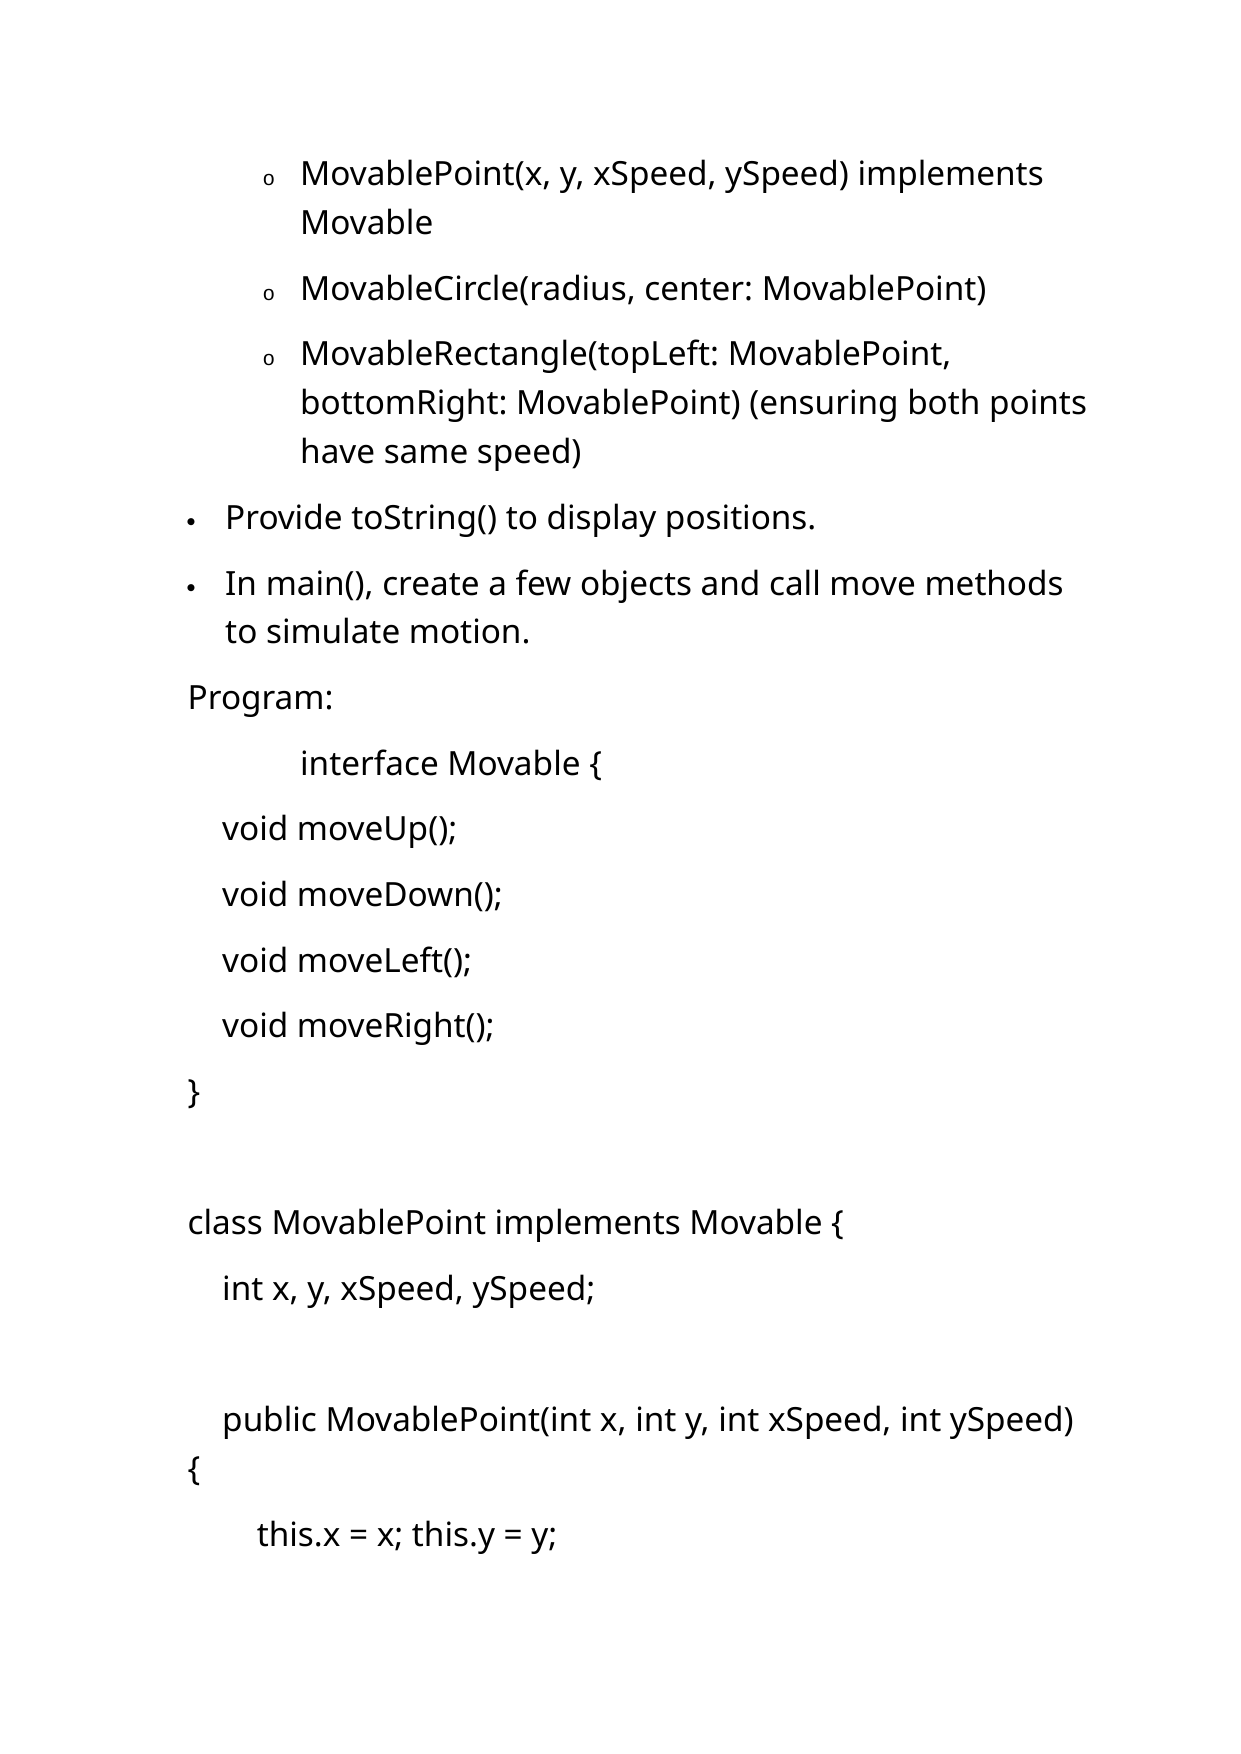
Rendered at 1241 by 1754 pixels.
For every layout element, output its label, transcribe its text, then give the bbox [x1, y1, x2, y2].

text void moveDown(); [187, 871, 1090, 916]
text void moveUp(); [187, 805, 1090, 851]
text public MovablePoint(int x, int y, int xSpeed, int ySpeed) { [187, 1396, 1090, 1490]
text Program: [187, 674, 1090, 719]
text this.x = x; this.y = y; [187, 1510, 1090, 1556]
list MovableCircle(radius, center: MovablePoint) [262, 264, 1090, 310]
text int x, y, xSpeed, ySpeed; [187, 1264, 1090, 1310]
text class MovablePoint implements Movable { [187, 1199, 1090, 1244]
list MovableRectangle(topLeft: MovablePoint, bottomRight: MovablePoint) (ensuring both points have same speed) [262, 330, 1090, 473]
text void moveLeft(); [187, 936, 1090, 982]
text interface Movable { [187, 739, 1090, 785]
text } [187, 1068, 1090, 1113]
text void moveRight(); [187, 1002, 1090, 1047]
list MovablePoint(x, y, xSpeed, ySpeed) implements Movable [262, 150, 1090, 244]
list In main(), create a few objects and call move methods to simulate motion. [187, 559, 1090, 654]
list Provide toString() to display positions. [187, 494, 1090, 539]
